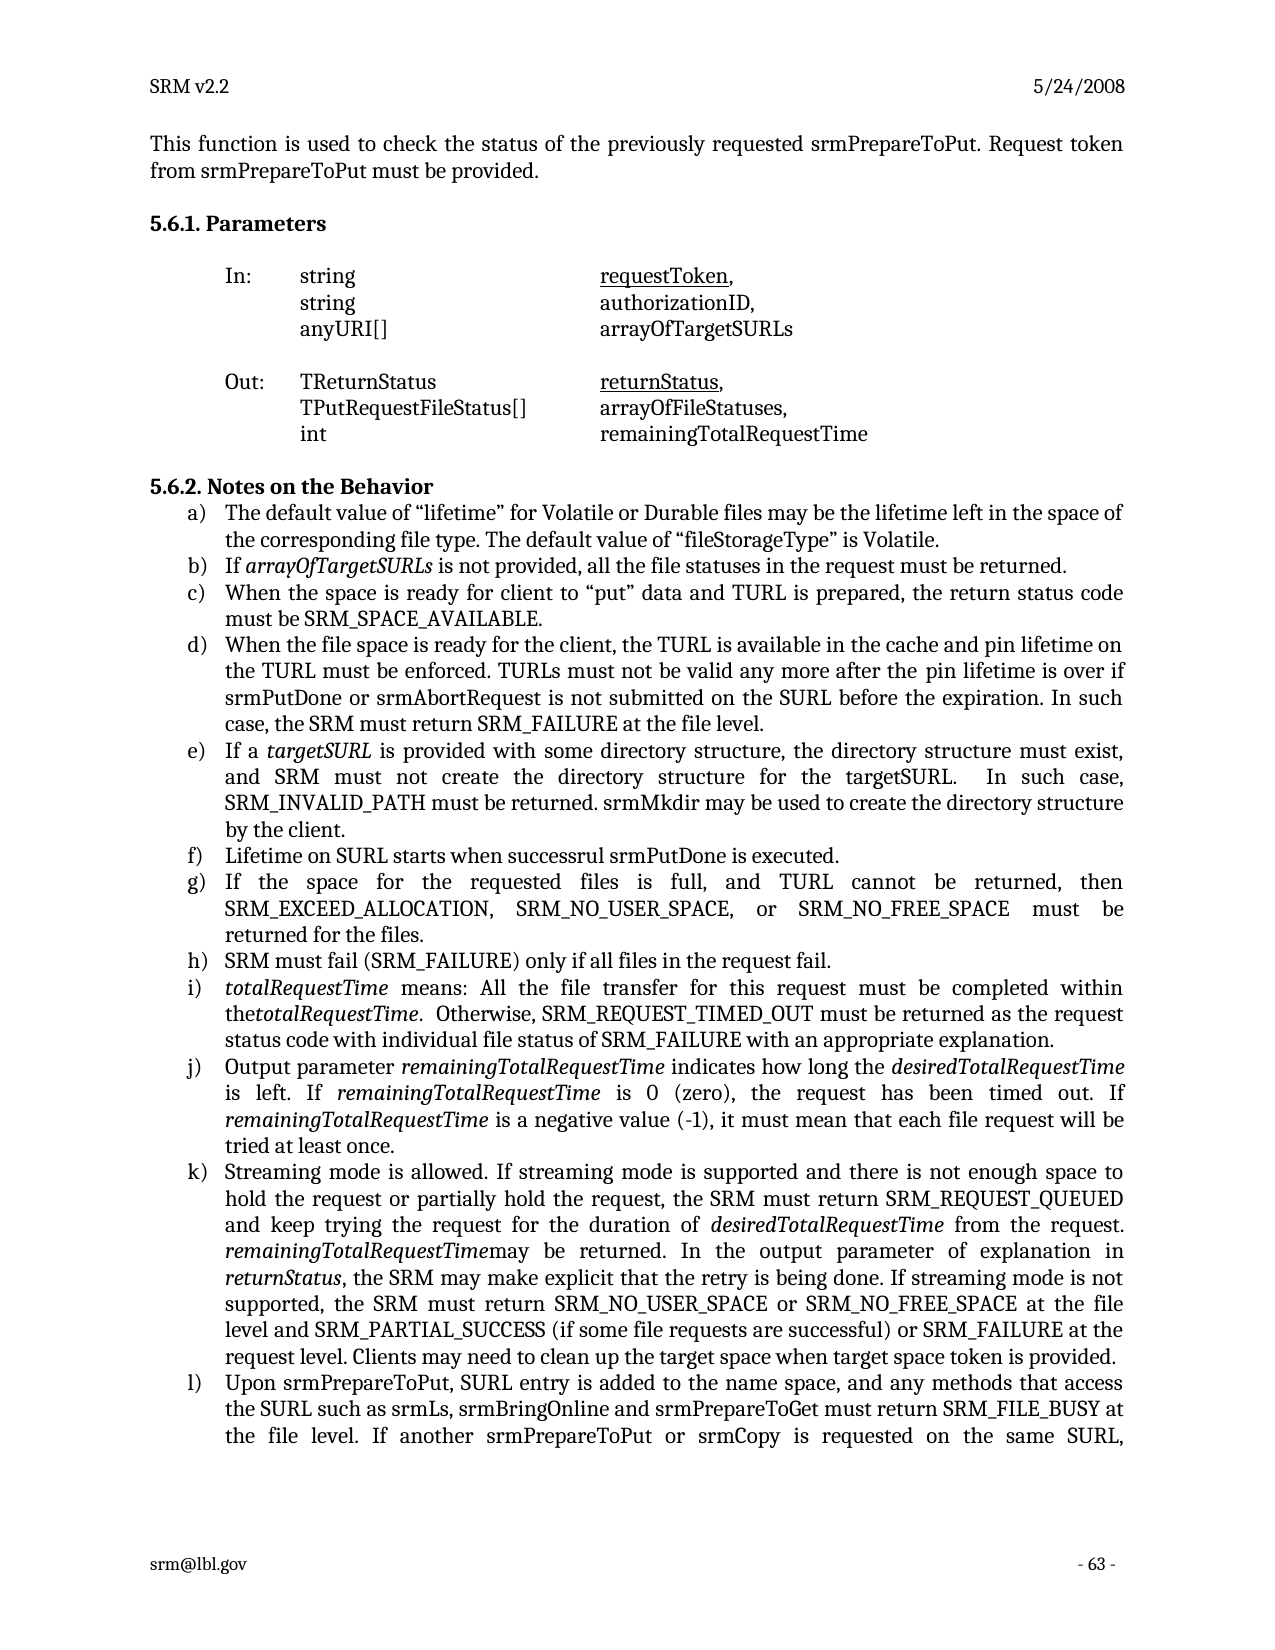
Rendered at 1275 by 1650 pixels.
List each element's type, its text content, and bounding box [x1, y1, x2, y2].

list SRM must fail (SRM_FAILURE) only if all files in the request fail. [187, 948, 1125, 974]
list totalRequestTime means: All the file transfer for this request must be completed within thetotalRequestTime. Otherwise, SRM_REQUEST_TIMED_OUT must be returned as the request status code with individual file status of SRM_FAILURE with an appropriate explanation. [187, 974, 1125, 1054]
list Parameters [150, 210, 1125, 237]
text anyURI[] arrayOfTargetSURLs [150, 316, 1125, 342]
text string authorizationID, [150, 289, 1125, 316]
list When the space is ready for client to “put” data and TURL is prepared, the return status code must be SRM_SPACE_AVAILABLE. [187, 579, 1125, 632]
list Lifetime on SURL starts when successrul srmPutDone is executed. [187, 843, 1125, 869]
text In: string requestToken, [150, 263, 1125, 289]
list Streaming mode is allowed. If streaming mode is supported and there is not enough space to hold the request or partially hold the request, the SRM must return SRM_REQUEST_QUEUED and keep trying the request for the duration of desiredTotalRequestTime from the request. remainingTotalRequestTimemay be returned. In the output parameter of explanation in returnStatus, the SRM may make explicit that the retry is being done. If streaming mode is not supported, the SRM must return SRM_NO_USER_SPACE or SRM_NO_FREE_SPACE at the file level and SRM_PARTIAL_SUCCESS (if some file requests are successful) or SRM_FAILURE at the request level. Clients may need to clean up the target space when target space token is provided. [187, 1159, 1125, 1370]
list If the space for the requested files is full, and TURL cannot be returned, then SRM_EXCEED_ALLOCATION, SRM_NO_USER_SPACE, or SRM_NO_FREE_SPACE must be returned for the files. [187, 869, 1125, 948]
list Output parameter remainingTotalRequestTime indicates how long the desiredTotalRequestTime is left. If remainingTotalRequestTime is 0 (zero), the request has been timed out. If remainingTotalRequestTime is a negative value (-1), it must mean that each file request will be tried at least once. [187, 1054, 1125, 1159]
text Out: TReturnStatus returnStatus, [150, 368, 1125, 395]
text int remainingTotalRequestTime [150, 421, 1125, 447]
list Notes on the Behavior [150, 474, 1125, 500]
list When the file space is ready for the client, the TURL is available in the cache and pin lifetime on the TURL must be enforced. TURLs must not be valid any more after the pin lifetime is over if srmPutDone or srmAbortRequest is not submitted on the SURL before the expiration. In such case, the SRM must return SRM_FAILURE at the file level. [187, 632, 1125, 737]
list If arrayOfTargetSURLs is not provided, all the file statuses in the request must be returned. [187, 553, 1125, 579]
text TPutRequestFileStatus[] arrayOfFileStatuses, [225, 395, 1125, 421]
text This function is used to check the status of the previously requested srmPrepareToPut. Request token from srmPrepareToPut must be provided. [150, 131, 1125, 184]
list The default value of “lifetime” for Volatile or Durable files may be the lifetime left in the space of the corresponding file type. The default value of “fileStorageType” is Volatile. [187, 500, 1125, 553]
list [187, 1370, 1125, 1449]
list If a targetSURL is provided with some directory structure, the directory structure must exist, and SRM must not create the directory structure for the targetSURL. In such case, SRM_INVALID_PATH must be returned. srmMkdir may be used to create the directory structure by the client. [187, 737, 1125, 843]
